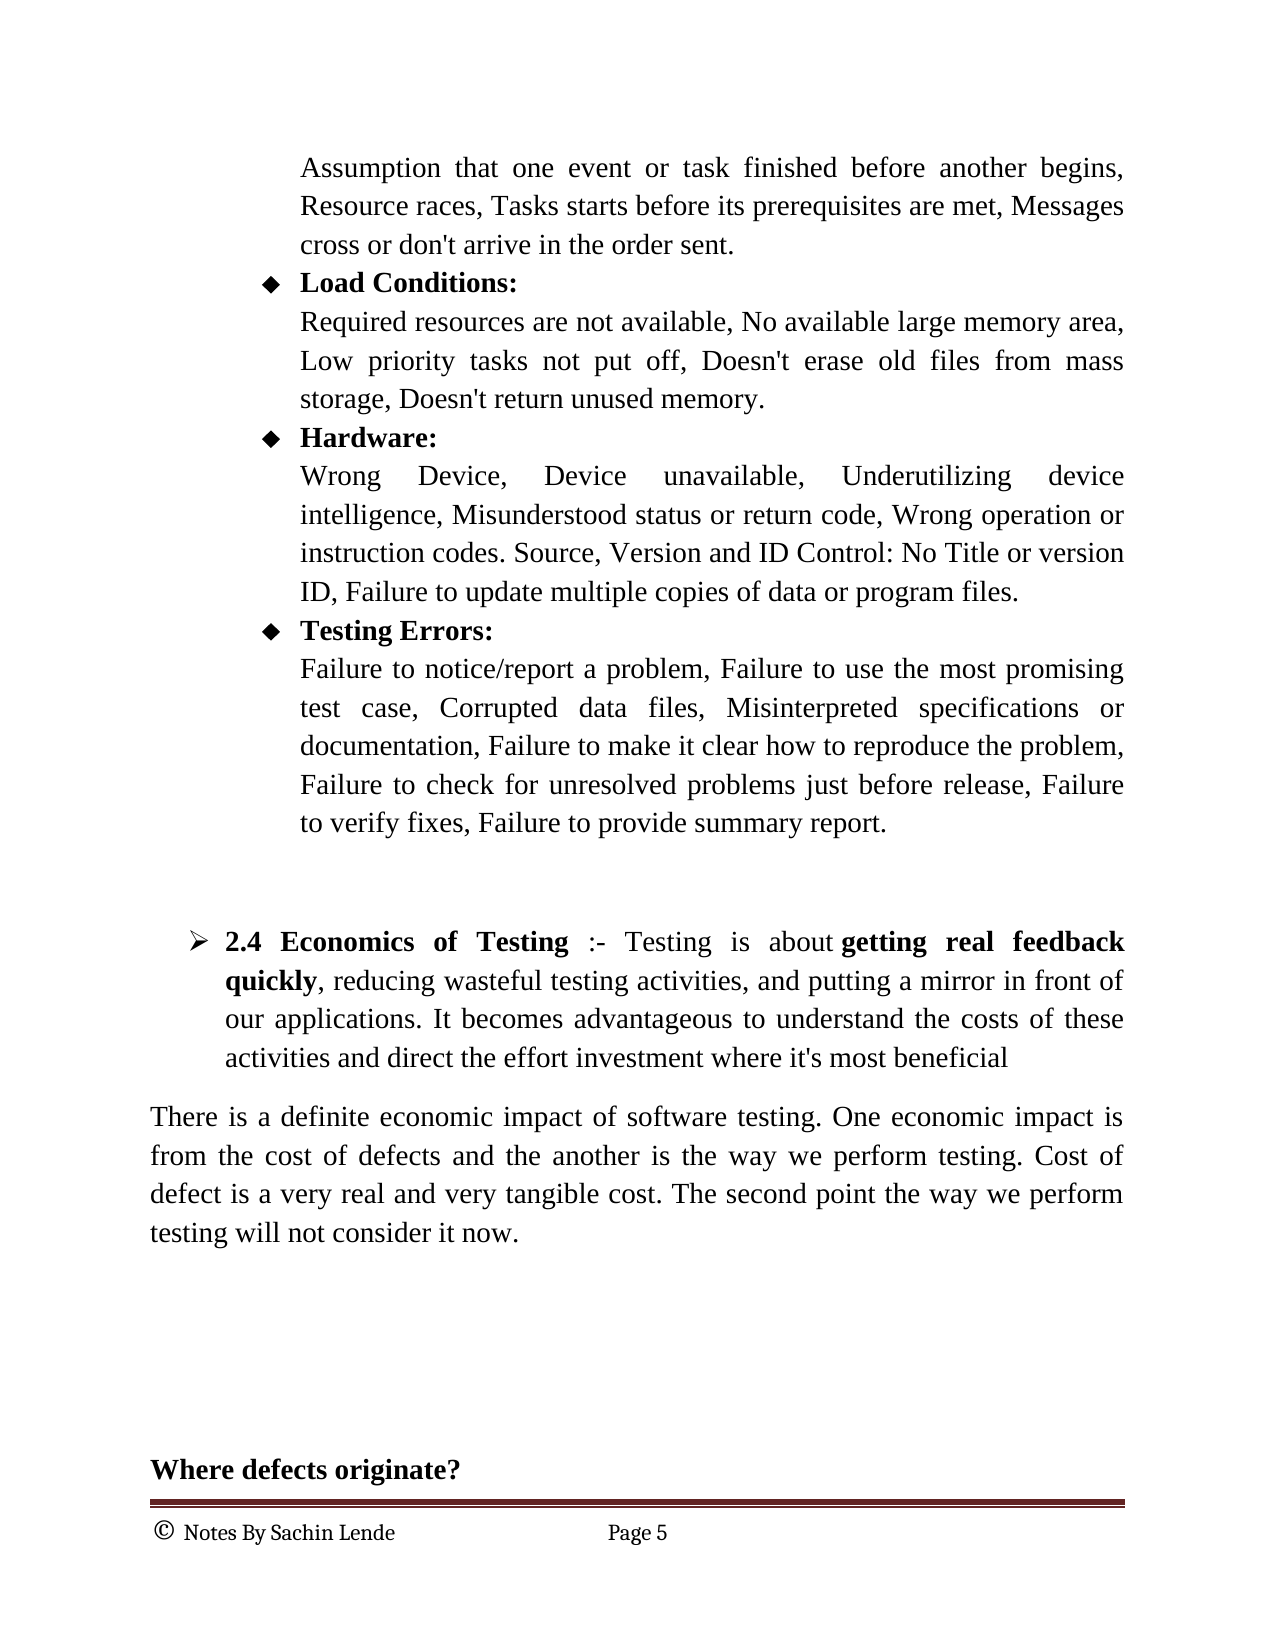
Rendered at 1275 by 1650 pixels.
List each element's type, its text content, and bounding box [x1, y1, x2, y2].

list Hardware: [262, 420, 1125, 453]
list Required resources are not available, No available large memory area, Low priority tasks not put off, Doesn't erase old files from mass storage, Doesn't return unused memory. [300, 304, 1125, 415]
text Where defects originate? [150, 1452, 1125, 1486]
list Failure to notice/report a problem, Failure to use the most promising test case, Corrupted data files, Misinterpreted specifications or documentation, Failure to make it clear how to reproduce the problem, Failure to check for unresolved problems just before release, Failure to verify fixes, Failure to provide summary report. [300, 651, 1125, 839]
list 2.4 Economics of Testing :- Testing is about getting real feedback quickly, reducing wasteful testing activities, and putting a mirror in front of our applications. It becomes advantageous to understand the costs of these activities and direct the effort investment where it's most beneficial [187, 924, 1125, 1073]
list Wrong Device, Device unavailable, Underutilizing device intelligence, Misunderstood status or return code, Wrong operation or instruction codes. Source, Version and ID Control: No Title or version ID, Failure to update multiple copies of data or program files. [300, 458, 1125, 608]
list Load Conditions: [262, 266, 1125, 299]
text There is a definite economic impact of software testing. One economic impact is from the cost of defects and the another is the way we perform testing. Cost of defect is a very real and very tangible cost. The second point the way we perform testing will not consider it now. [150, 1099, 1125, 1248]
list Assumption that one event or task finished before another begins, Resource races, Tasks starts before its prerequisites are met, Messages cross or don't arrive in the order sent. [300, 150, 1125, 261]
list Testing Errors: [262, 613, 1125, 646]
